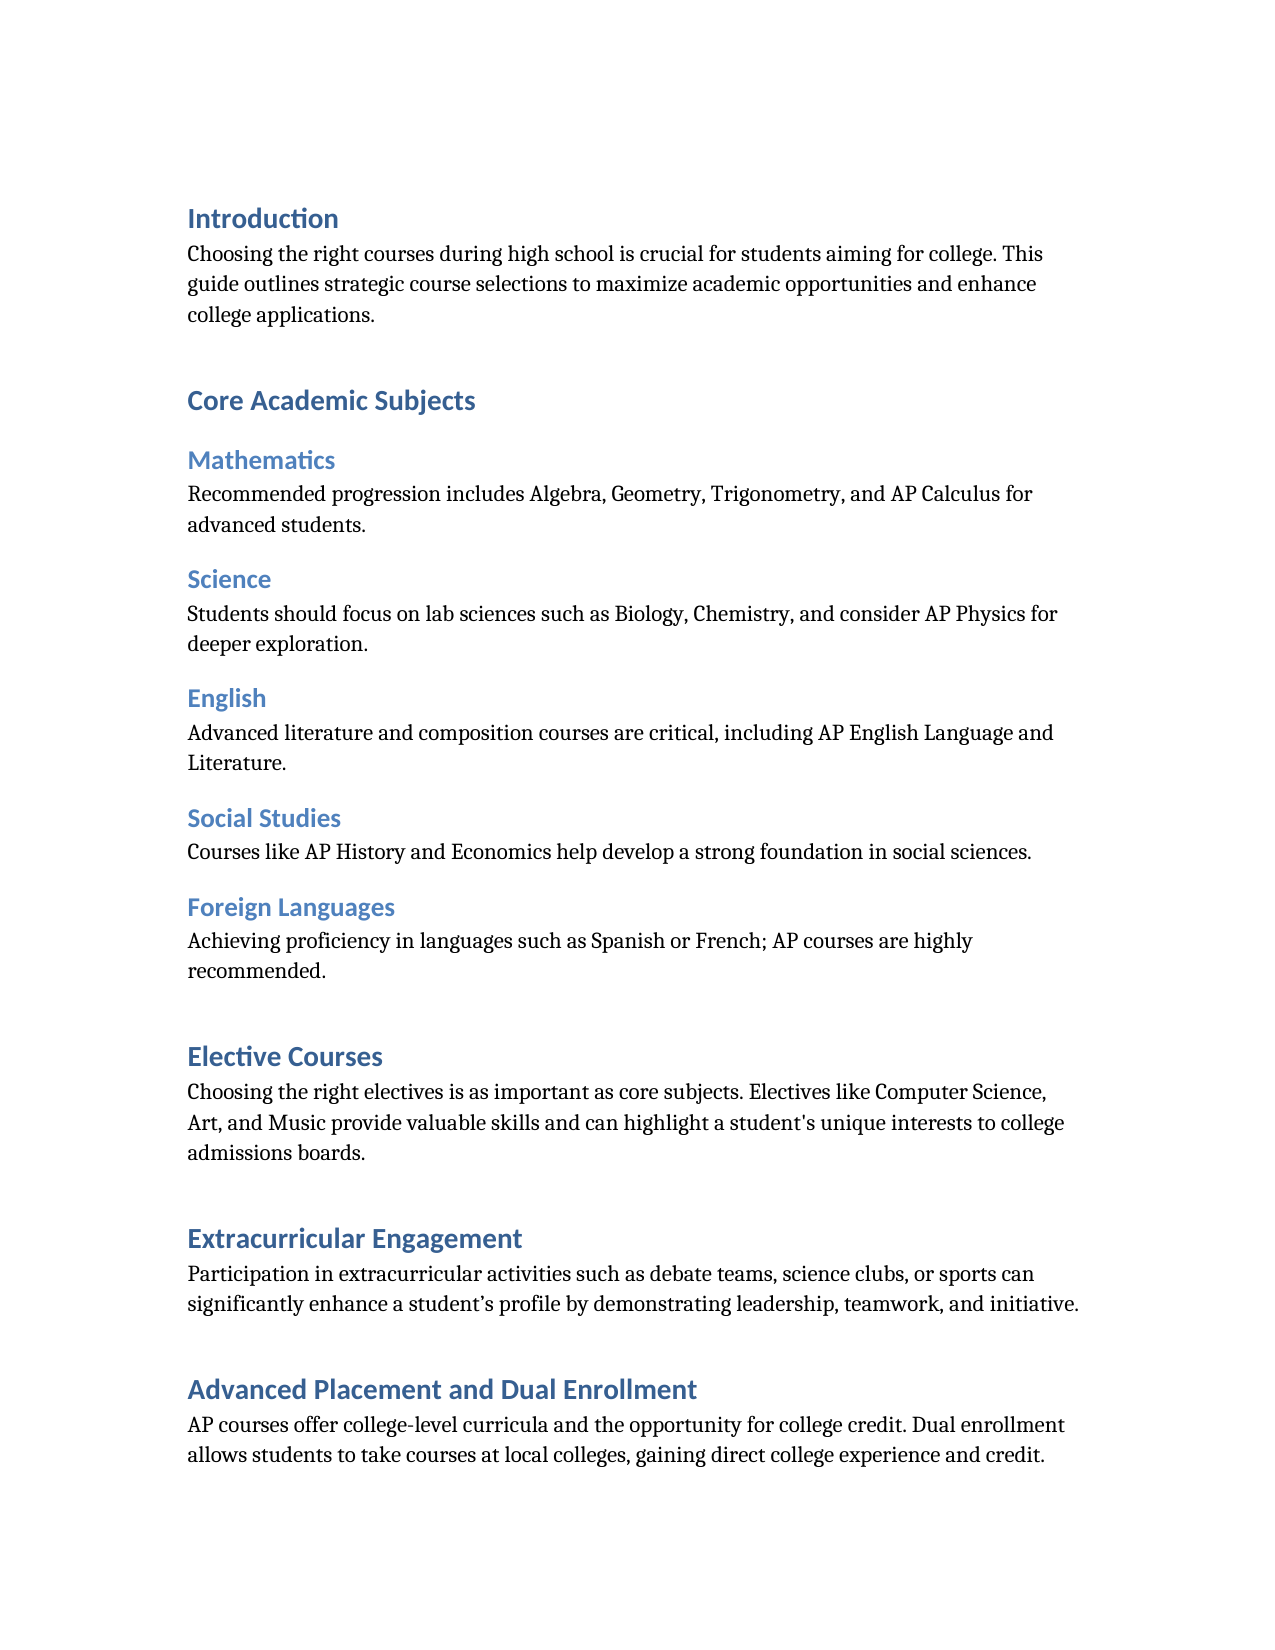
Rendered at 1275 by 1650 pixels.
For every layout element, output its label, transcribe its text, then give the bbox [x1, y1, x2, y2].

text Students should focus on lab sciences such as Biology, Chemistry, and consider AP Physics for deeper exploration. [187, 600, 1087, 657]
subtitle Foreign Languages [187, 890, 1087, 923]
text Choosing the right courses during high school is crucial for students aiming for college. This guide outlines strategic course selections to maximize academic opportunities and enhance college applications. [187, 241, 1087, 328]
text Recommended progression includes Algebra, Geometry, Trigonometry, and AP Calculus for advanced students. [187, 481, 1087, 538]
subtitle Mathematics [187, 443, 1087, 476]
subtitle Social Studies [187, 801, 1087, 834]
text AP courses offer college-level curricula and the opportunity for college credit. Dual enrollment allows students to take courses at local colleges, gaining direct college experience and credit. [187, 1412, 1087, 1468]
subtitle Science [187, 562, 1087, 596]
subtitle Core Academic Subjects [187, 382, 1087, 417]
text Participation in extracurricular activities such as debate teams, science clubs, or sports can significantly enhance a student’s profile by demonstrating leadership, teamwork, and initiative. [187, 1261, 1087, 1317]
text Advanced literature and composition courses are critical, including AP English Language and Literature. [187, 719, 1087, 776]
subtitle English [187, 682, 1087, 715]
subtitle Extracurricular Engagement [187, 1220, 1087, 1255]
subtitle Elective Courses [187, 1038, 1087, 1074]
text Achieving proficiency in languages such as Spanish or French; AP courses are highly recommended. [187, 928, 1087, 984]
subtitle Advanced Placement and Dual Enrollment [187, 1371, 1087, 1407]
subtitle Introduction [187, 200, 1087, 236]
text Choosing the right electives is as important as core subjects. Electives like Computer Science, Art, and Music provide valuable skills and can highlight a student's unique interests to college admissions boards. [187, 1079, 1087, 1166]
text Courses like AP History and Economics help develop a strong foundation in social sciences. [187, 839, 1087, 865]
